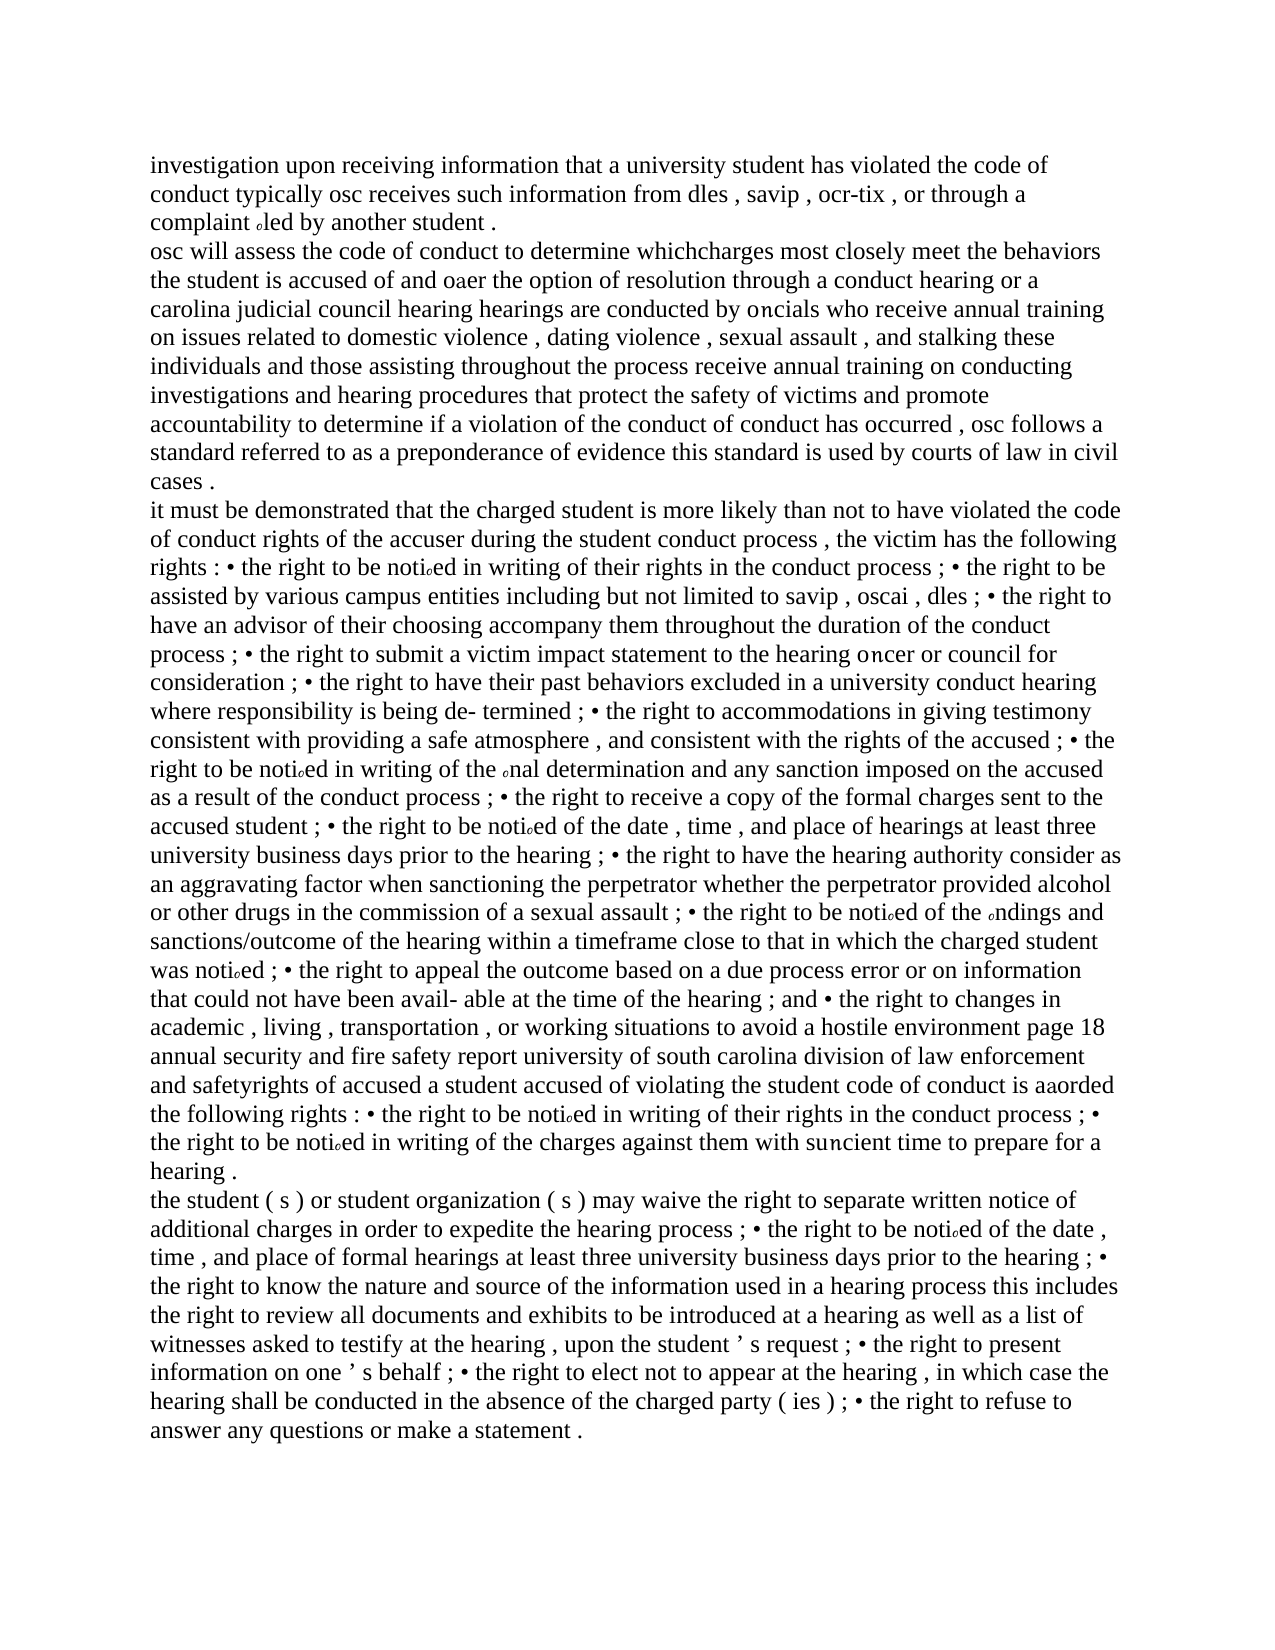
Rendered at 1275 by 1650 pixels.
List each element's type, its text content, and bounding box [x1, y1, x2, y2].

text osc will assess the code of conduct to determine whichcharges most closely meet the behaviors the student is accused of and oer the option of resolution through a conduct hearing or a carolina judicial council hearing hearings are conducted by ocials who receive annual training on issues related to domestic violence , dating violence , sexual assault , and stalking these individuals and those assisting throughout the process receive annual training on conducting investigations and hearing procedures that protect the safety of victims and promote accountability to determine if a violation of the conduct of conduct has occurred , osc follows a standard referred to as a preponderance of evidence this standard is used by courts of law in civil cases . [150, 236, 1125, 495]
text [150, 150, 1125, 236]
text it must be demonstrated that the charged student is more likely than not to have violated the code of conduct rights of the accuser during the student conduct process , the victim has the following rights : • the right to be notied in writing of their rights in the conduct process ; • the right to be assisted by various campus entities including but not limited to savip , oscai , dles ; • the right to have an advisor of their choosing accompany them throughout the duration of the conduct process ; • the right to submit a victim impact statement to the hearing ocer or council for consideration ; • the right to have their past behaviors excluded in a university conduct hearing where responsibility is being de- termined ; • the right to accommodations in giving testimony consistent with providing a safe atmosphere , and consistent with the rights of the accused ; • the right to be notied in writing of the nal determination and any sanction imposed on the accused as a result of the conduct process ; • the right to receive a copy of the formal charges sent to the accused student ; • the right to be notied of the date , time , and place of hearings at least three university business days prior to the hearing ; • the right to have the hearing authority consider as an aggravating factor when sanctioning the perpetrator whether the perpetrator provided alcohol or other drugs in the commission of a sexual assault ; • the right to be notied of the ndings and sanctions/outcome of the hearing within a timeframe close to that in which the charged student was notied ; • the right to appeal the outcome based on a due process error or on information that could not have been avail- able at the time of the hearing ; and • the right to changes in academic , living , transportation , or working situations to avoid a hostile environment page 18 annual security and fire safety report university of south carolina division of law enforcement and safetyrights of accused a student accused of violating the student code of conduct is aorded the following rights : • the right to be notied in writing of their rights in the conduct process ; • the right to be notied in writing of the charges against them with sucient time to prepare for a hearing . [150, 495, 1125, 1185]
text the student ( s ) or student organization ( s ) may waive the right to separate written notice of additional charges in order to expedite the hearing process ; • the right to be notied of the date , time , and place of formal hearings at least three university business days prior to the hearing ; • the right to know the nature and source of the information used in a hearing process this includes the right to review all documents and exhibits to be introduced at a hearing as well as a list of witnesses asked to testify at the hearing , upon the student ’ s request ; • the right to present information on one ’ s behalf ; • the right to elect not to appear at the hearing , in which case the hearing shall be conducted in the absence of the charged party ( ies ) ; • the right to refuse to answer any questions or make a statement . [150, 1185, 1125, 1444]
